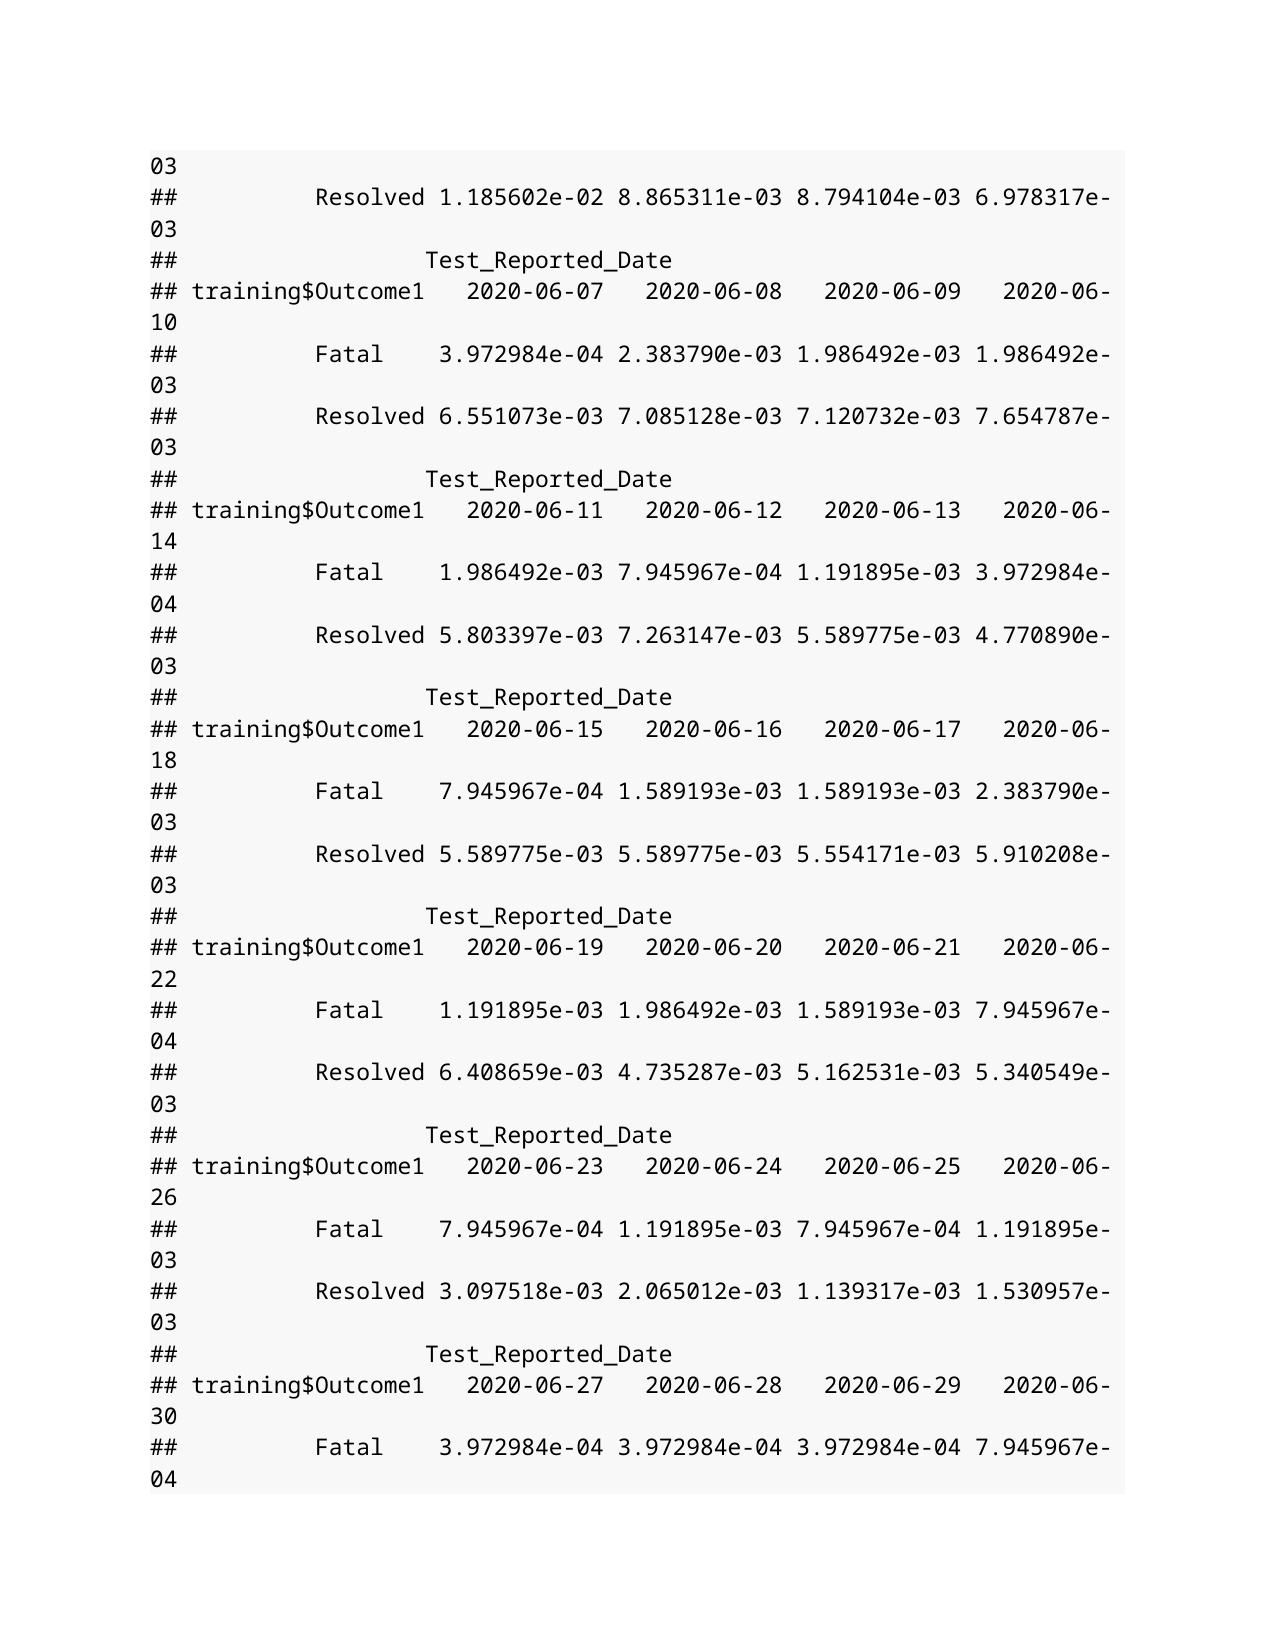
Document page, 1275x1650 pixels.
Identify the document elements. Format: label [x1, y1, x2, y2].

text [150, 150, 1125, 1494]
